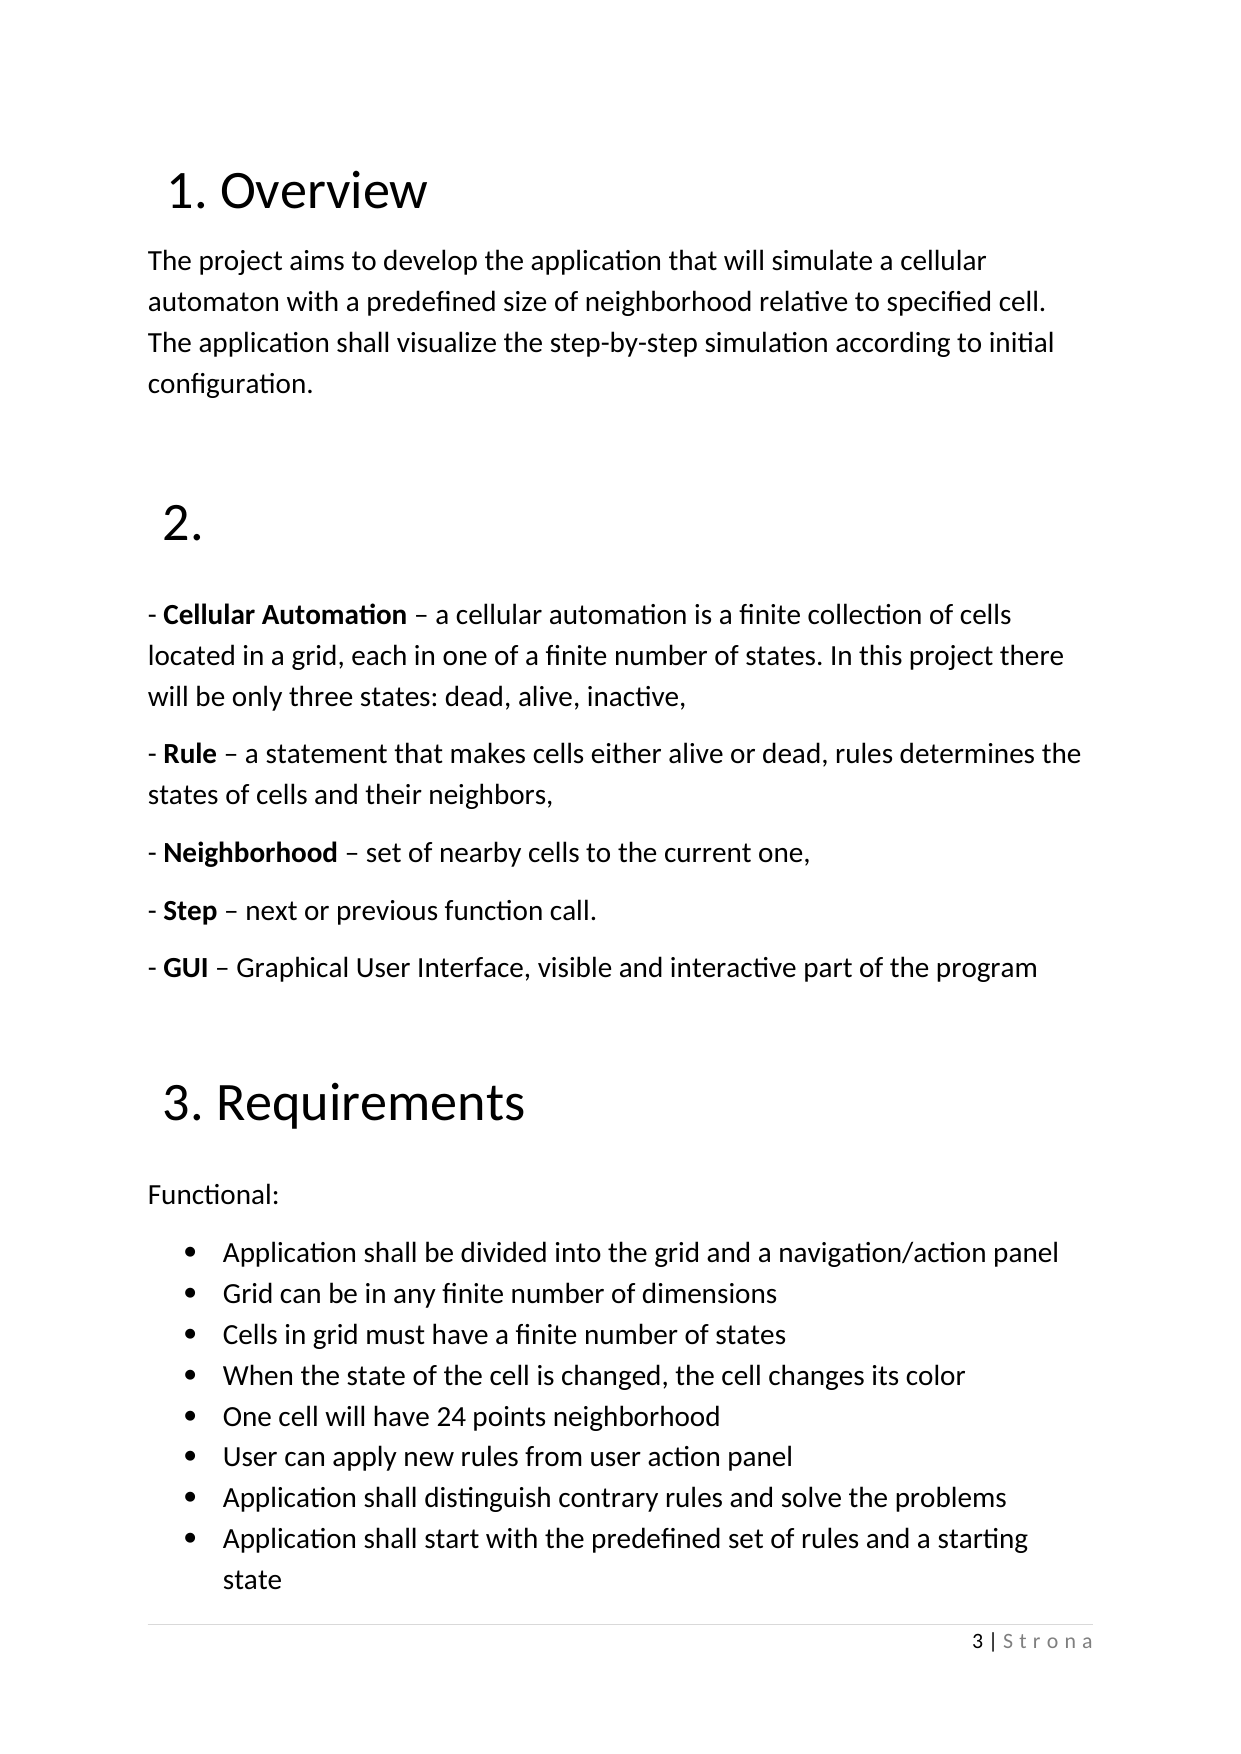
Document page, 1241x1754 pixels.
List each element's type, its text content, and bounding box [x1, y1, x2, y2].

text Functional: [148, 1064, 1093, 1212]
text The project aims to develop the application that will simulate a cellular automaton with a predefined size of neighborhood relative to specified cell. The application shall visualize the step-by-step simulation according to initial configuration. [148, 242, 1093, 401]
list Cells in grid must have a finite number of states [185, 1316, 1093, 1351]
list User can apply new rules from user action panel [185, 1438, 1093, 1474]
text - Cellular Automation – a cellular automation is a finite collection of cells located in a grid, each in one of a finite number of states. In this project there will be only three states: dead, alive, inactive, [148, 596, 1093, 713]
list When the state of the cell is changed, the cell changes its color [185, 1357, 1093, 1392]
list Grid can be in any finite number of dimensions [185, 1275, 1093, 1310]
text - GUI – Graphical User Interface, visible and interactive part of the program [148, 949, 1093, 985]
text - Step – next or previous function call. [148, 892, 1093, 927]
text - Neighborhood – set of nearby cells to the current one, [148, 834, 1093, 869]
text - Rule – a statement that makes cells either alive or dead, rules determines the states of cells and their neighbors, [148, 735, 1093, 812]
list Application shall be divided into the grid and a navigation/action panel [185, 1234, 1093, 1269]
list One cell will have 24 points neighborhood [185, 1398, 1093, 1433]
list Application shall start with the predefined set of rules and a starting state [185, 1520, 1093, 1597]
list Application shall distinguish contrary rules and solve the problems [185, 1479, 1093, 1515]
